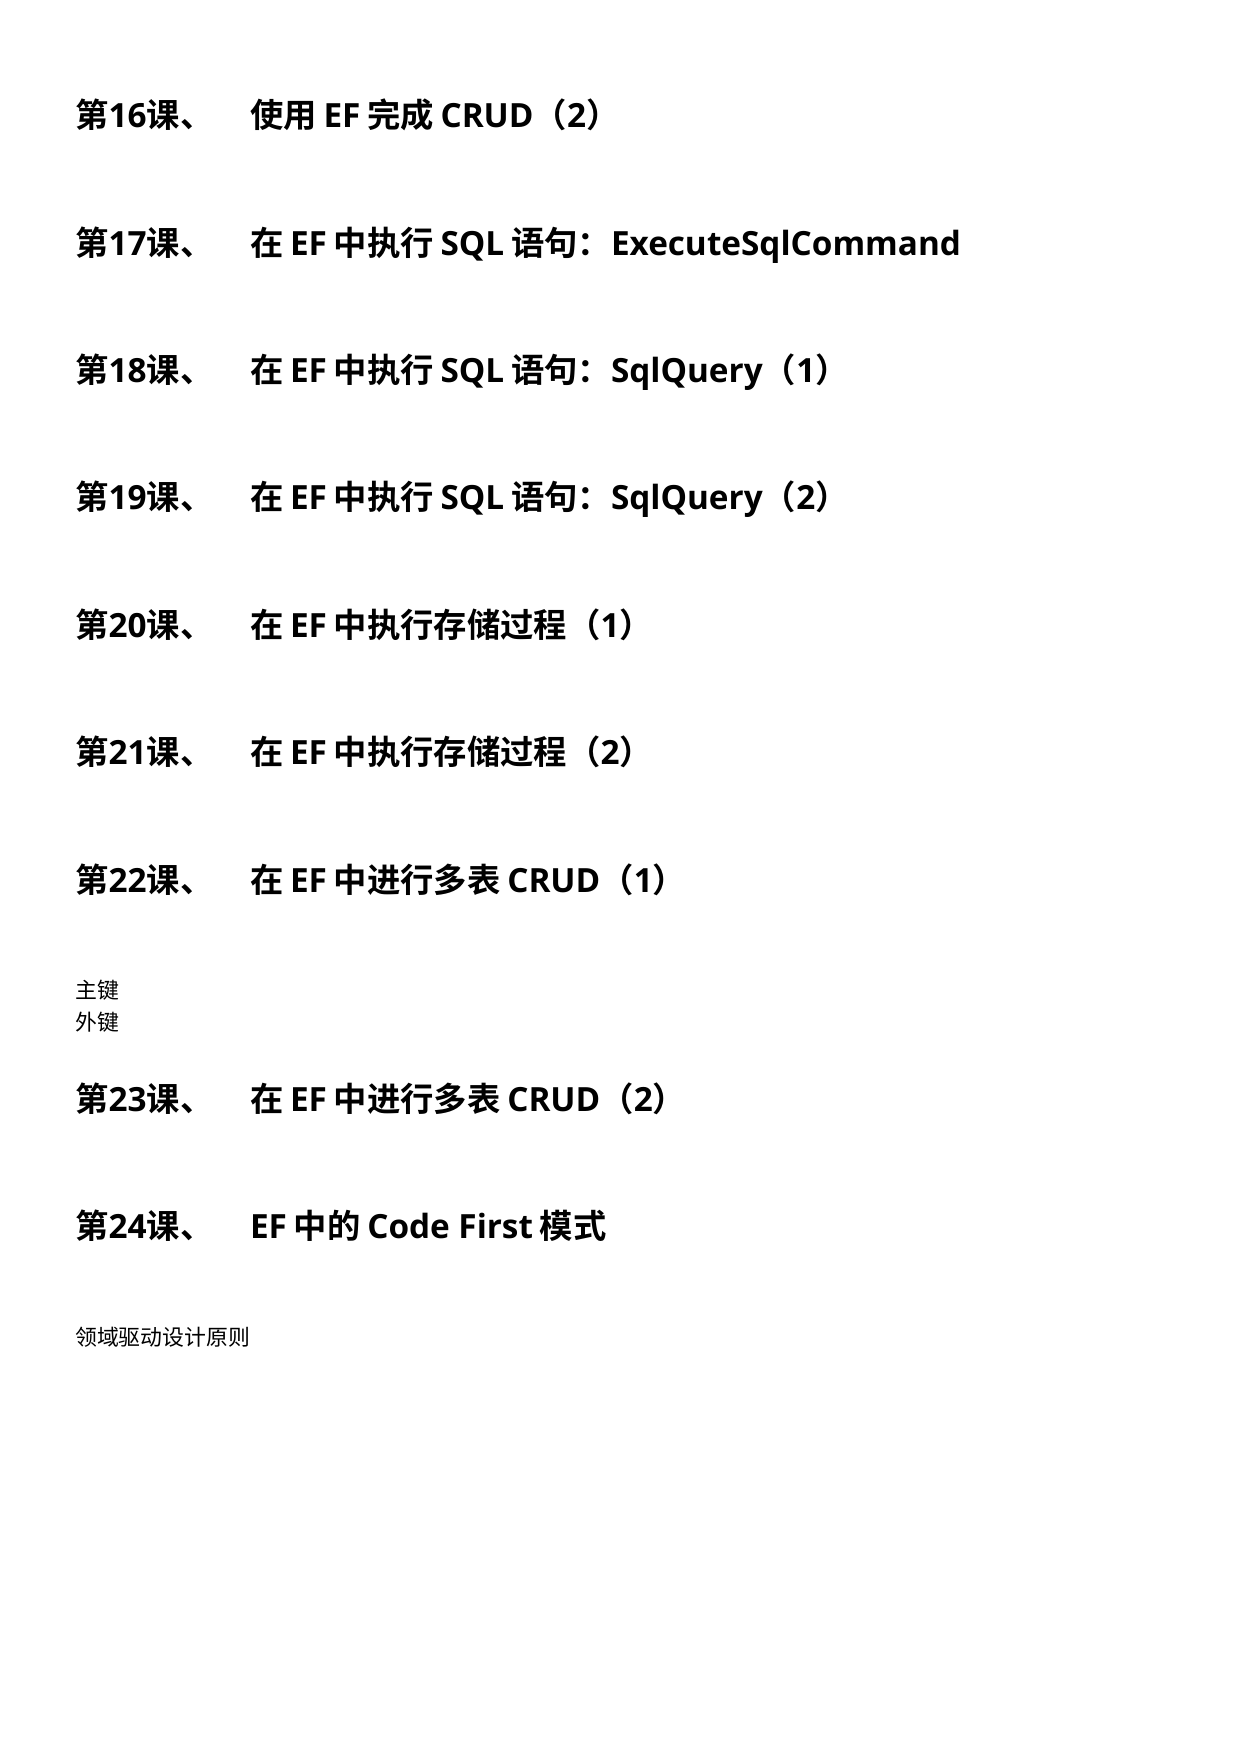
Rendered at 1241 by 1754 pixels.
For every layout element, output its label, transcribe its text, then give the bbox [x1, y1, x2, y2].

text 领域驱动设计原则 [75, 1319, 1165, 1352]
subtitle EF中的Code First模式 [75, 1192, 1165, 1257]
subtitle 在EF中执行存储过程（2） [75, 718, 1165, 783]
subtitle 在EF中执行SQL语句：SqlQuery（1） [75, 336, 1165, 401]
subtitle 在EF中执行存储过程（1） [75, 590, 1165, 655]
subtitle 在EF中执行SQL语句：ExecuteSqlCommand [75, 208, 1165, 273]
subtitle 使用EF完成CRUD（2） [75, 81, 1165, 146]
subtitle 在EF中进行多表CRUD（1） [75, 845, 1165, 910]
text 主键 [75, 972, 1165, 1005]
subtitle 在EF中执行SQL语句：SqlQuery（2） [75, 463, 1165, 528]
subtitle 在EF中进行多表CRUD（2） [75, 1064, 1165, 1129]
text 外键 [75, 1005, 1165, 1037]
